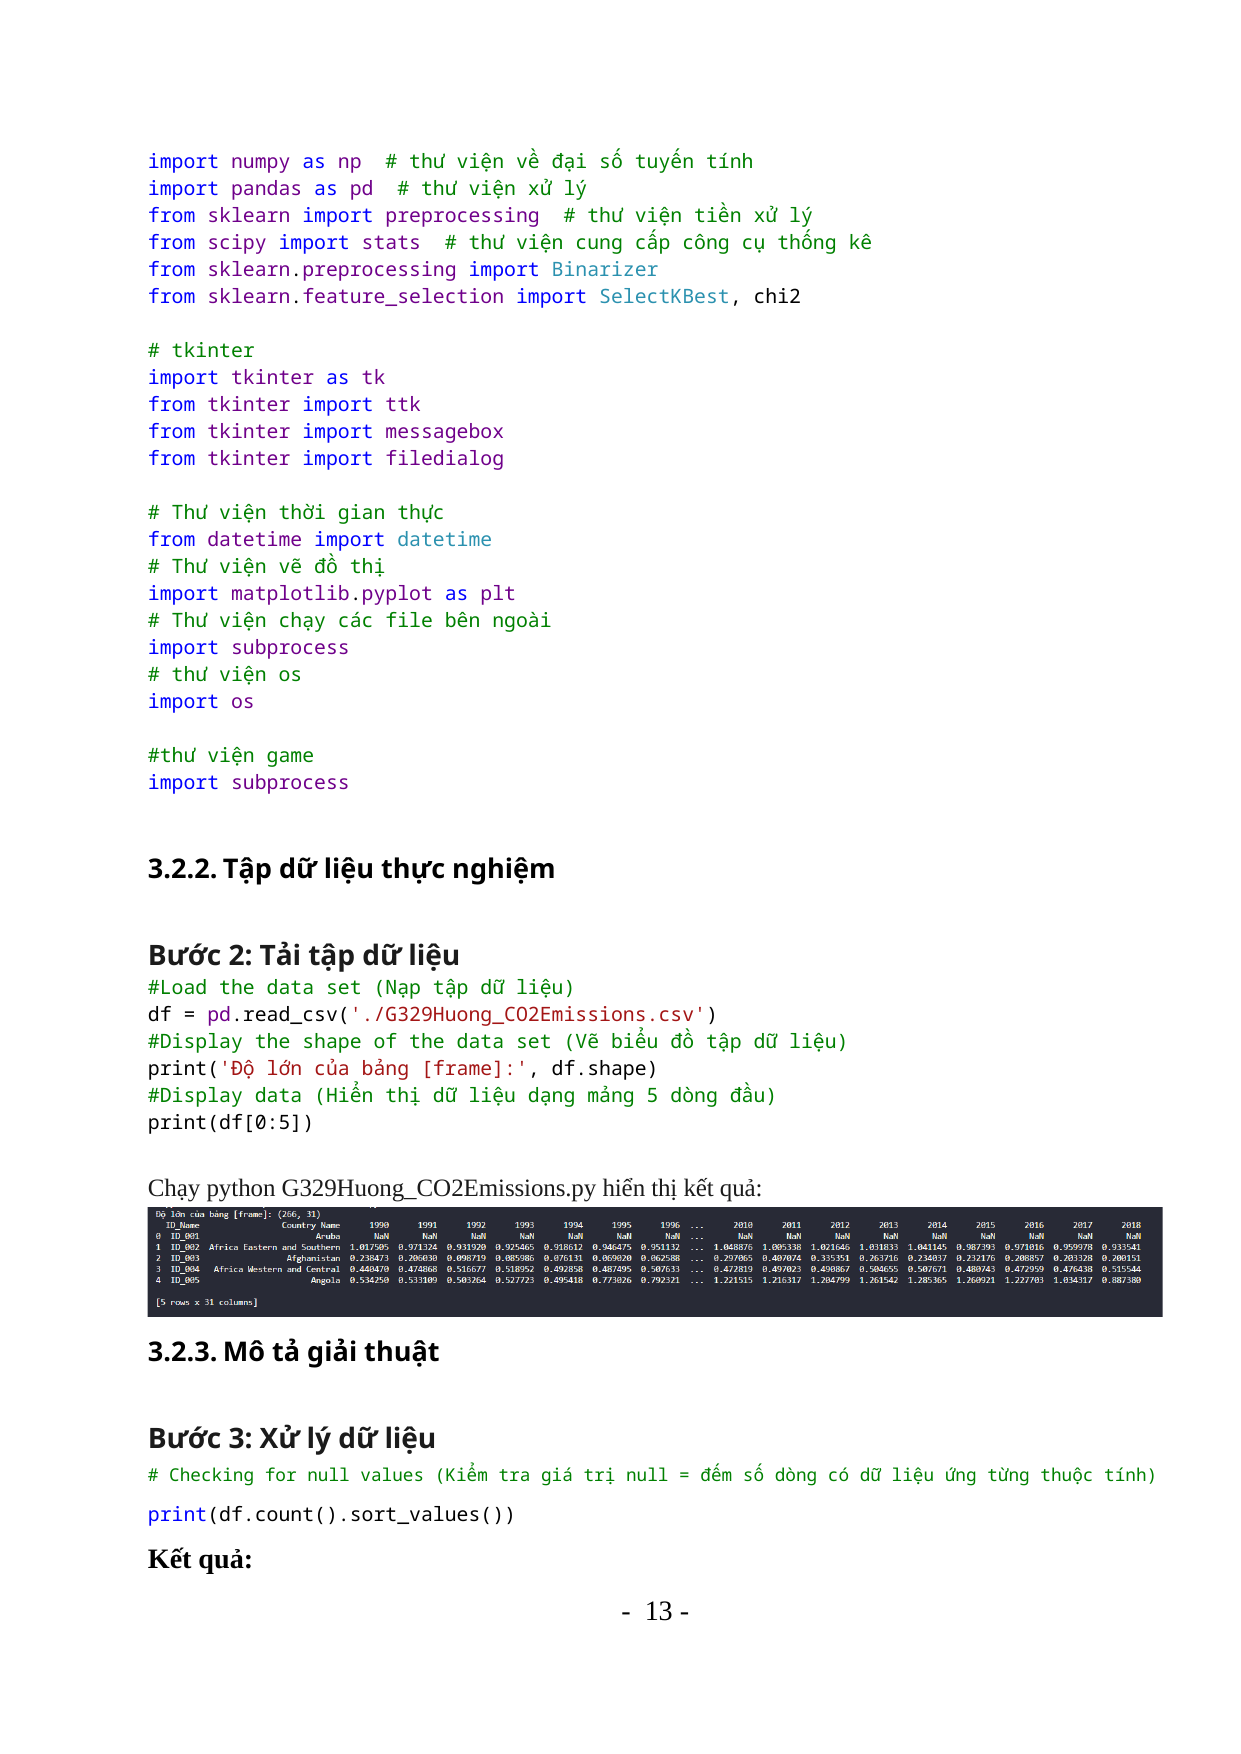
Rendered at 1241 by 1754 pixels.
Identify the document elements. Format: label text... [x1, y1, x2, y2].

text Bước 3: Xử lý dữ liệu [148, 1418, 1162, 1457]
text print(df[0:5]) [148, 1108, 1162, 1135]
text # Thư viện thời gian thực [148, 498, 1162, 525]
text import numpy as np # thư viện về đại số tuyến tính [148, 148, 1162, 175]
text #Display the shape of the data set (Vẽ biểu đồ tập dữ liệu) [148, 1027, 1162, 1054]
text import subprocess [148, 768, 1162, 795]
text from tkinter import ttk [148, 391, 1162, 417]
picture [147, 1207, 1163, 1317]
text # thư viện os [148, 660, 1162, 687]
text from tkinter import messagebox [148, 417, 1162, 444]
text #Load the data set (Nạp tập dữ liệu) [148, 973, 1162, 1001]
text Kết quả: [148, 1542, 1162, 1574]
subtitle Tập dữ liệu thực nghiệm [148, 850, 1162, 887]
text # tkinter [148, 337, 1162, 363]
text Chạy python G329Huong_CO2Emissions.py hiển thị kết quả: [148, 1173, 1162, 1202]
text # Checking for null values (Kiểm tra giá trị null = đếm số dòng có dữ liệu ứng từng thuộc tính) [148, 1463, 1162, 1487]
text import os [148, 687, 1162, 714]
text # Thư viện chạy các file bên ngoài [148, 606, 1162, 633]
text print(df.count().sort_values()) [148, 1501, 1162, 1527]
text from sklearn import preprocessing # thư viện tiền xử lý [148, 202, 1162, 229]
text from sklearn.feature_selection import SelectKBest, chi2 [148, 283, 1162, 309]
text import matplotlib.pyplot as plt [148, 579, 1162, 606]
text from sklearn.preprocessing import Binarizer [148, 256, 1162, 283]
text import tkinter as tk [148, 363, 1162, 391]
text df = pd.read_csv('./G329Huong_CO2Emissions.csv') [148, 1001, 1162, 1027]
text import pandas as pd # thư viện xử lý [148, 175, 1162, 202]
text import subprocess [148, 633, 1162, 660]
text from scipy import stats # thư viện cung cấp công cụ thống kê [148, 229, 1162, 256]
text from tkinter import filedialog [148, 444, 1162, 471]
text #Display data (Hiển thị dữ liệu dạng mảng 5 dòng đầu) [148, 1081, 1162, 1108]
subtitle Mô tả giải thuật [148, 1333, 1162, 1370]
text print('Độ lớn của bảng [frame]:', df.shape) [148, 1054, 1162, 1081]
text Bước 2: Tải tập dữ liệu [148, 935, 1162, 973]
text from datetime import datetime [148, 525, 1162, 552]
text #thư viện game [148, 741, 1162, 768]
text # Thư viện vẽ đồ thị [148, 552, 1162, 579]
